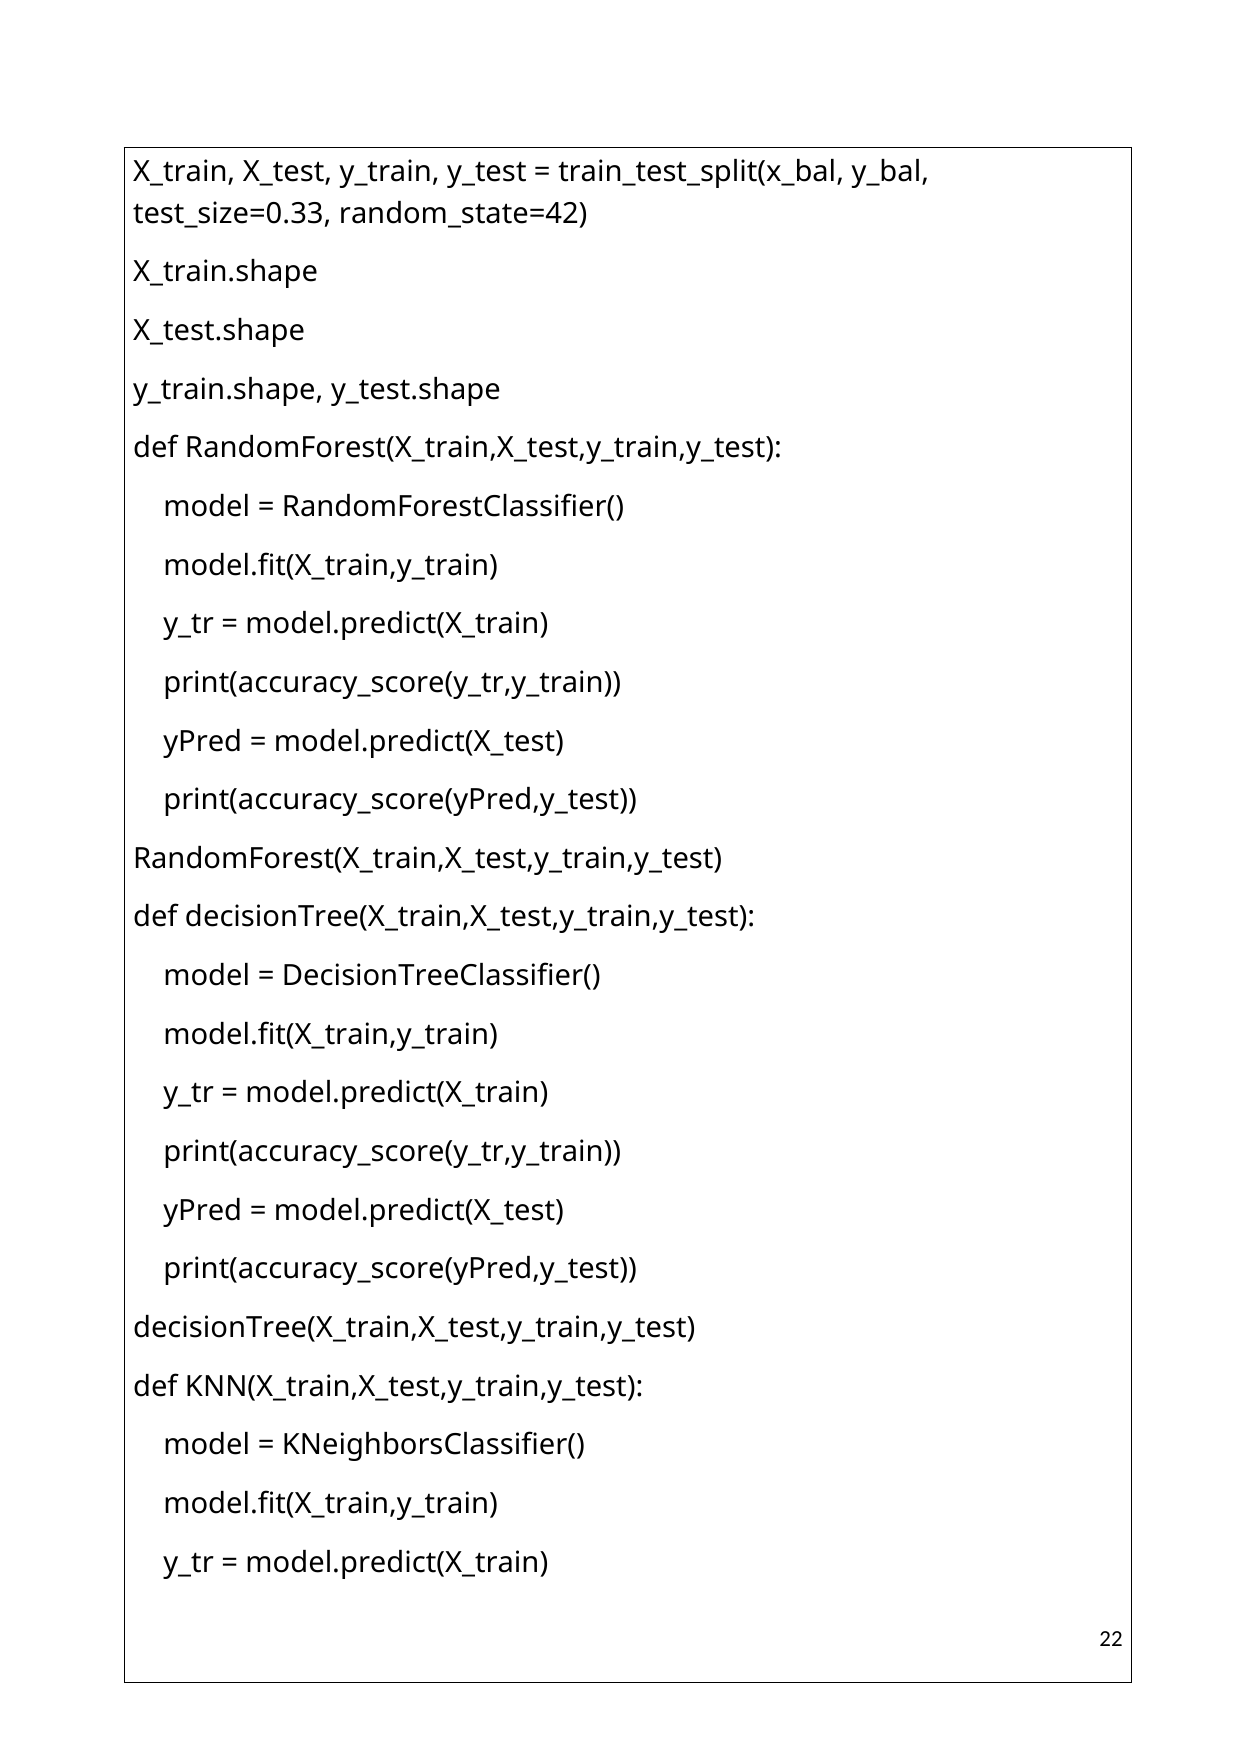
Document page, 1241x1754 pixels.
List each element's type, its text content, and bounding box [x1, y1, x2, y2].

text def KNN(X_train,X_test,y_train,y_test): [133, 1365, 1122, 1404]
text print(accuracy_score(y_tr,y_train)) [133, 1130, 1122, 1170]
text y_tr = model.predict(X_train) [133, 602, 1122, 642]
text y_tr = model.predict(X_train) [133, 1072, 1122, 1111]
text X_test.shape [133, 309, 1122, 349]
text model = DecisionTreeClassifier() [133, 954, 1122, 994]
text print(accuracy_score(y_tr,y_train)) [133, 661, 1122, 701]
text print(accuracy_score(yPred,y_test)) [133, 778, 1122, 818]
text X_train.shape [133, 251, 1122, 290]
text y_tr = model.predict(X_train) [133, 1541, 1122, 1581]
text model.fit(X_train,y_train) [133, 544, 1122, 583]
text decisionTree(X_train,X_test,y_train,y_test) [133, 1306, 1122, 1346]
text model.fit(X_train,y_train) [133, 1482, 1122, 1522]
text yPred = model.predict(X_test) [133, 1189, 1122, 1229]
text def decisionTree(X_train,X_test,y_train,y_test): [133, 896, 1122, 935]
text model = RandomForestClassifier() [133, 485, 1122, 525]
text print(accuracy_score(yPred,y_test)) [133, 1248, 1122, 1287]
text yPred = model.predict(X_test) [133, 720, 1122, 759]
text y_train.shape, y_test.shape [133, 368, 1122, 408]
text model.fit(X_train,y_train) [133, 1013, 1122, 1053]
text X_train, X_test, y_train, y_test = train_test_split(x_bal, y_bal, test_size=0.33, random_state=42) [133, 150, 1122, 232]
text model = KNeighborsClassifier() [133, 1423, 1122, 1463]
text RandomForest(X_train,X_test,y_train,y_test) [133, 837, 1122, 877]
text def RandomForest(X_train,X_test,y_train,y_test): [133, 427, 1122, 466]
